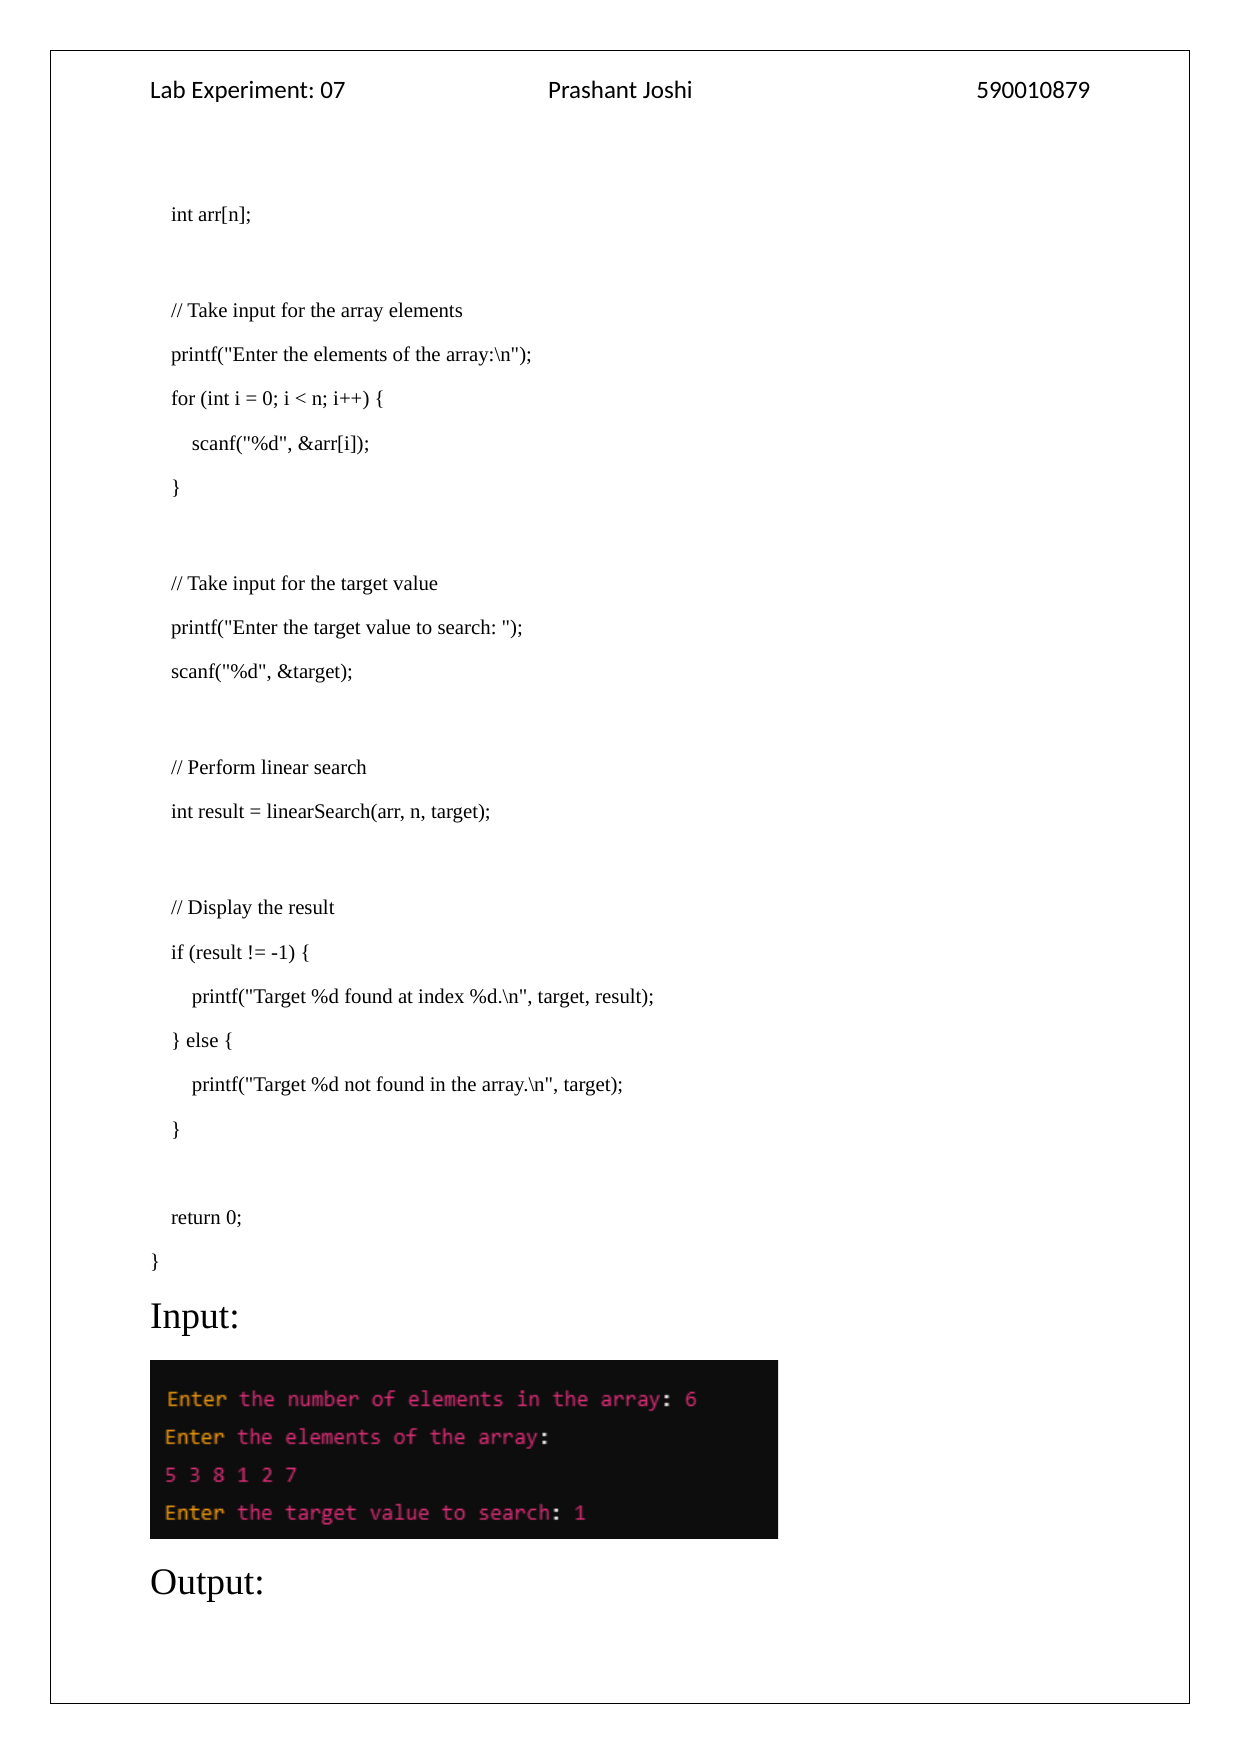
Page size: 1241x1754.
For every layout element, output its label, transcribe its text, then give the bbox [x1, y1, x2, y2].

text printf("Enter the target value to search: "); [150, 615, 1090, 639]
text scanf("%d", &target); [150, 659, 1090, 683]
text printf("Enter the elements of the array:\n"); [150, 342, 1090, 366]
text // Display the result [150, 895, 1090, 919]
text return 0; [150, 1205, 1090, 1229]
text for (int i = 0; i < n; i++) { [150, 386, 1090, 410]
text printf("Target %d not found in the array.\n", target); [150, 1072, 1090, 1096]
text // Take input for the target value [150, 571, 1090, 595]
text } [150, 1117, 1090, 1141]
text int result = linearSearch(arr, n, target); [150, 799, 1090, 823]
text int arr[n]; [150, 202, 1090, 226]
text // Perform linear search [150, 755, 1090, 779]
text // Take input for the array elements [150, 298, 1090, 322]
text if (result != -1) { [150, 939, 1090, 964]
picture [150, 1360, 779, 1539]
text } else { [150, 1028, 1090, 1052]
text } [150, 475, 1090, 499]
text Input: [150, 1294, 1090, 1337]
text } [150, 1249, 1090, 1273]
text scanf("%d", &arr[i]); [150, 430, 1090, 454]
text Output: [150, 1559, 1090, 1602]
text printf("Target %d found at index %d.\n", target, result); [150, 984, 1090, 1008]
